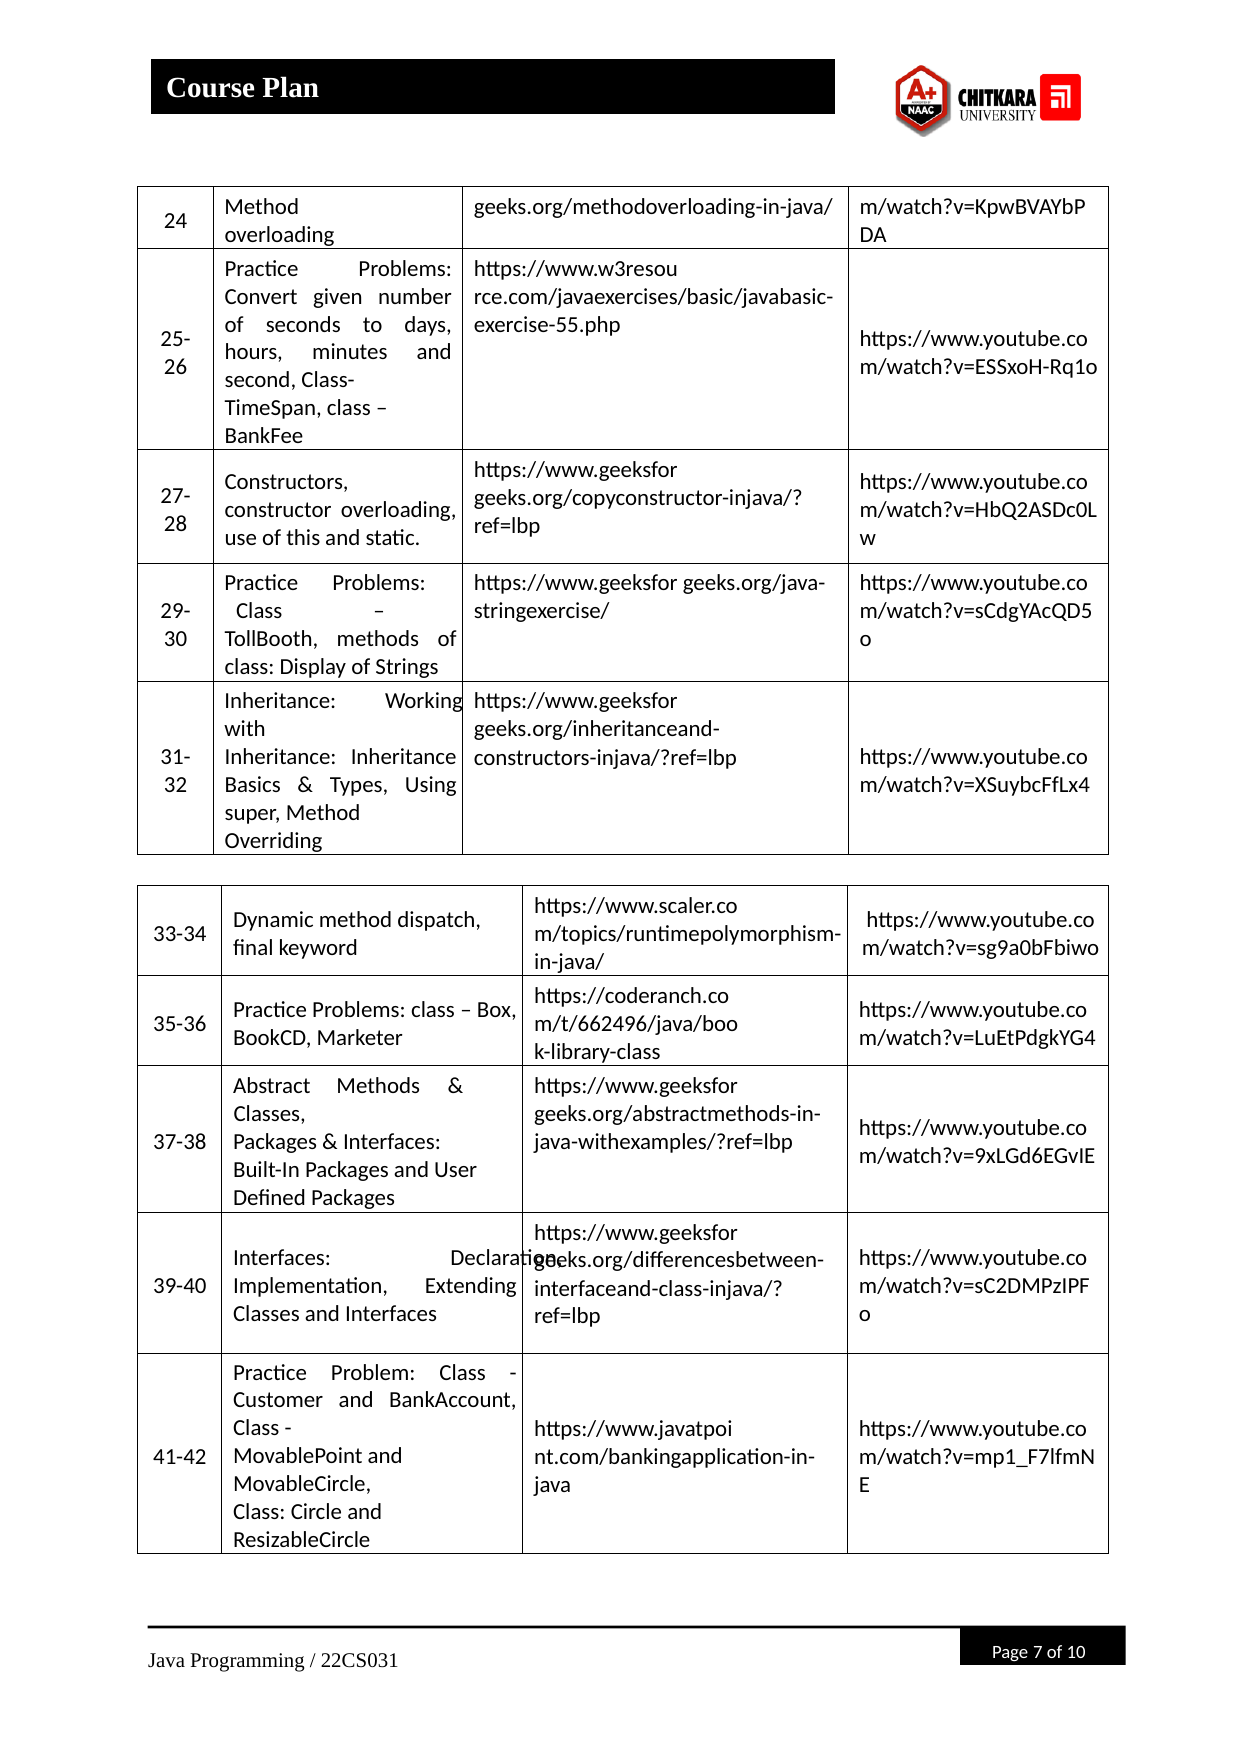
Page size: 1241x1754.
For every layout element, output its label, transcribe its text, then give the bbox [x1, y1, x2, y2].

table_cell https://www.youtube.co m/watch?v=HbQ2ASDc0L w [849, 450, 1108, 562]
table_cell Abstract Methods & Classes, Packages & Interfaces: Built-In Packages and User Defined Packages [222, 1066, 522, 1212]
table_cell 27-28 [138, 450, 213, 562]
table_cell 35-36 [138, 976, 221, 1065]
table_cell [463, 187, 848, 248]
table_cell Inheritance: Working with Inheritance: Inheritance Basics & Types, Using super, Method Overriding [214, 682, 462, 854]
table_cell 29-30 [138, 564, 213, 681]
table_cell Practice Problems: Class – TollBooth, methods of class: Display of Strings [214, 564, 462, 681]
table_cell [214, 187, 462, 248]
table_cell https://www.w3resou rce.com/javaexercises/basic/javabasic-exercise-55.php [463, 249, 848, 449]
table_cell https://coderanch.co m/t/662496/java/boo k-library-class [523, 976, 847, 1065]
table_cell https://www.youtube.co m/watch?v=sC2DMPzIPF o [848, 1213, 1108, 1352]
table_cell Interfaces: Declaration, Implementation, Extending Classes and Interfaces [222, 1213, 522, 1352]
table_header Dynamic method dispatch, final keyword [222, 886, 522, 975]
table_cell https://www.geeksfor geeks.org/java-stringexercise/ [463, 564, 848, 681]
table_cell 23-24 [138, 187, 213, 248]
table_cell 41-42 [138, 1354, 221, 1553]
table_cell Practice Problems: Convert given number of seconds to days, hours, minutes and second, Class- TimeSpan, class – BankFee [214, 249, 462, 449]
table_cell Practice Problems: class – Box, BookCD, Marketer [222, 976, 522, 1065]
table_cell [849, 187, 1108, 248]
table_cell Constructors, constructor overloading, use of this and static. [214, 450, 462, 562]
table_cell https://www.geeksfor geeks.org/abstractmethods-in-java-withexamples/?ref=lbp [523, 1066, 847, 1212]
table_cell Practice Problem: Class - Customer and BankAccount, Class - MovablePoint and MovableCircle, Class: Circle and ResizableCircle [222, 1354, 522, 1553]
table_cell https://www.youtube.co m/watch?v=LuEtPdgkYG4 [848, 976, 1108, 1065]
table_header 33-34 [138, 886, 221, 975]
table_cell https://www.geeksfor geeks.org/differencesbetween-interfaceand-class-injava/?ref=lbp [523, 1213, 847, 1352]
table_cell https://www.youtube.co m/watch?v=ESSxoH-Rq1o [849, 249, 1108, 449]
table_cell https://www.geeksfor geeks.org/inheritanceand-constructors-injava/?ref=lbp [463, 682, 848, 854]
table_cell https://www.geeksfor geeks.org/copyconstructor-injava/?ref=lbp [463, 450, 848, 562]
table_cell https://www.javatpoi nt.com/bankingapplication-in-java [523, 1354, 847, 1553]
table_header https://www.scaler.co m/topics/runtimepolymorphism-in-java/ [523, 886, 847, 975]
picture [886, 59, 1089, 137]
table_cell 39-40 [138, 1213, 221, 1352]
table_cell https://www.youtube.co m/watch?v=mp1_F7lfmN E [848, 1354, 1108, 1553]
table_cell 25-26 [138, 249, 213, 449]
table_cell https://www.youtube.co m/watch?v=XSuybcFfLx4 [849, 682, 1108, 854]
table_cell https://www.youtube.co m/watch?v=9xLGd6EGvIE [848, 1066, 1108, 1212]
table_cell 37-38 [138, 1066, 221, 1212]
table_header https://www.youtube.co m/watch?v=sg9a0bFbiwo [848, 886, 1108, 975]
table_cell https://www.youtube.co m/watch?v=sCdgYAcQD5 o [849, 564, 1108, 681]
table_cell 31-32 [138, 682, 213, 854]
